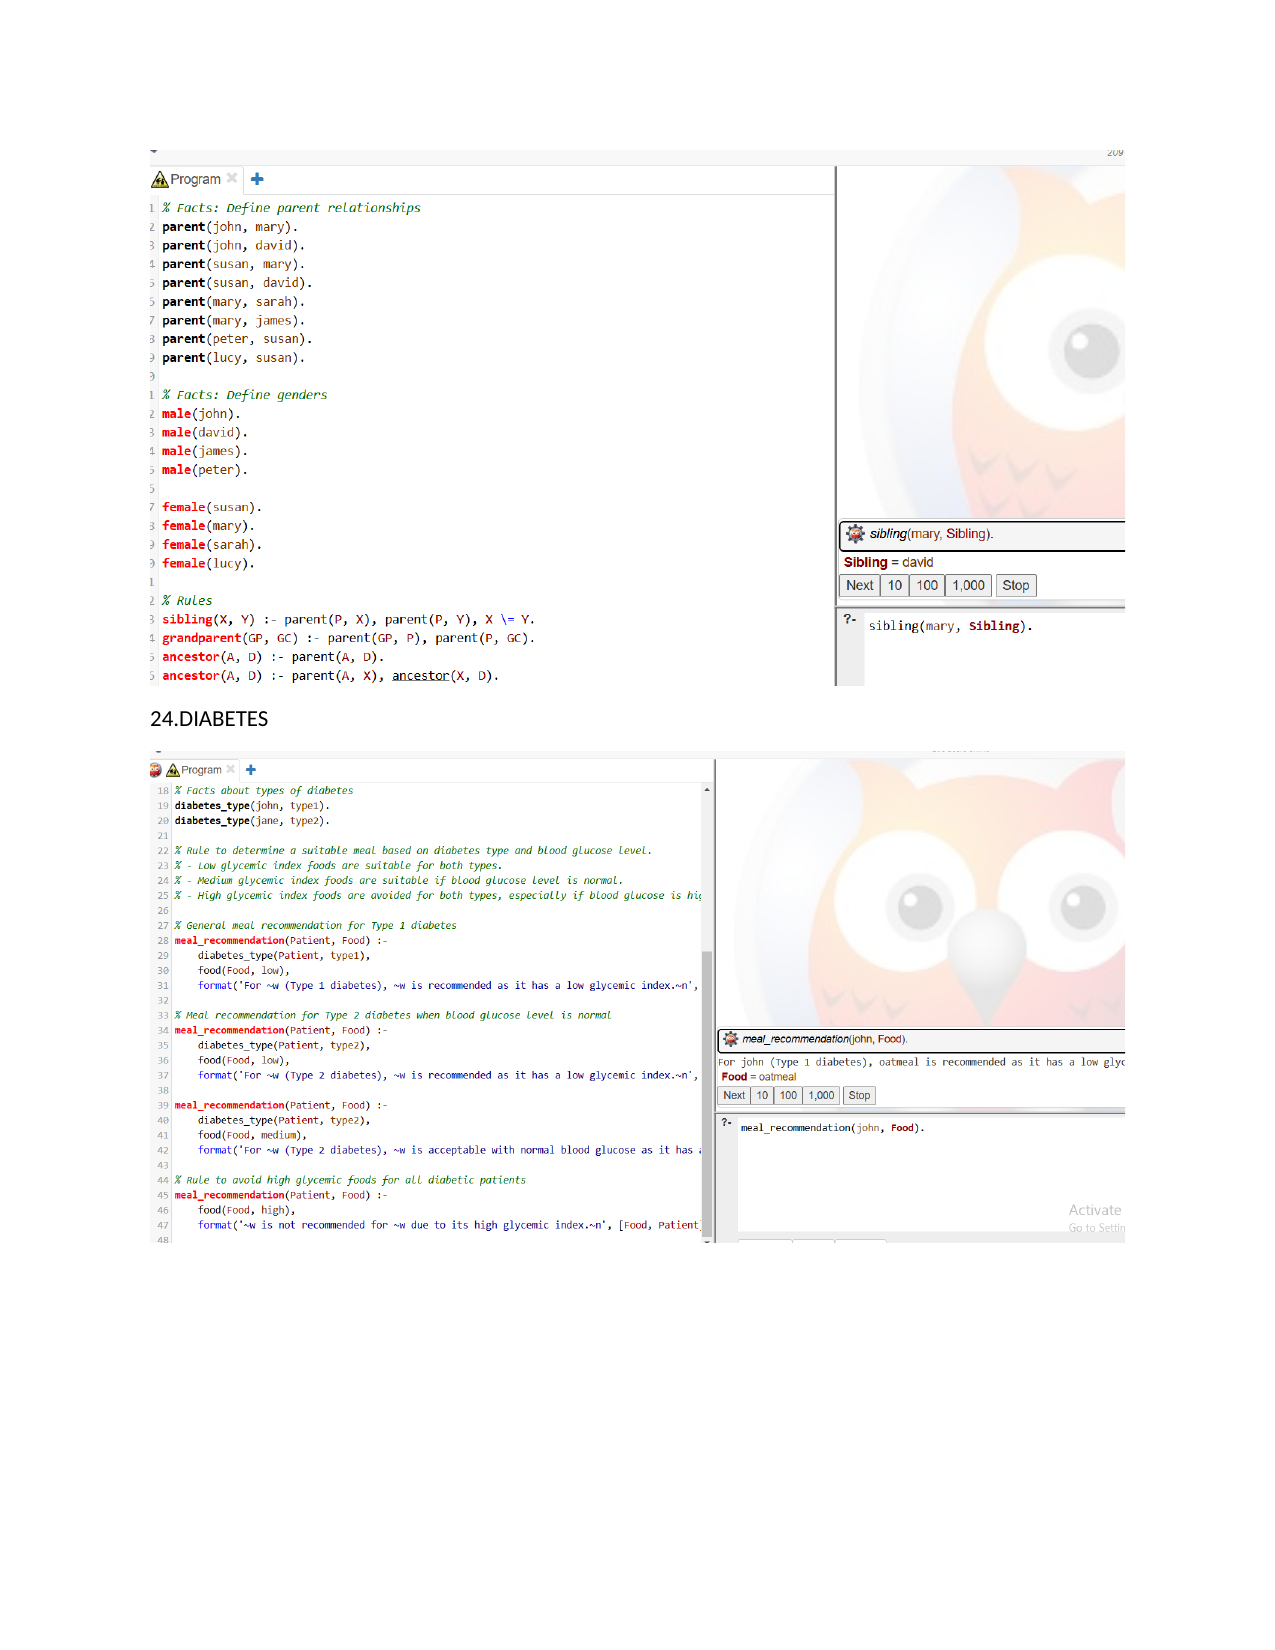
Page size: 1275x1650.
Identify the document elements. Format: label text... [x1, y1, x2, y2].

picture [150, 751, 1125, 1243]
text 24.DIABETES [150, 704, 1125, 732]
picture [150, 150, 1125, 686]
